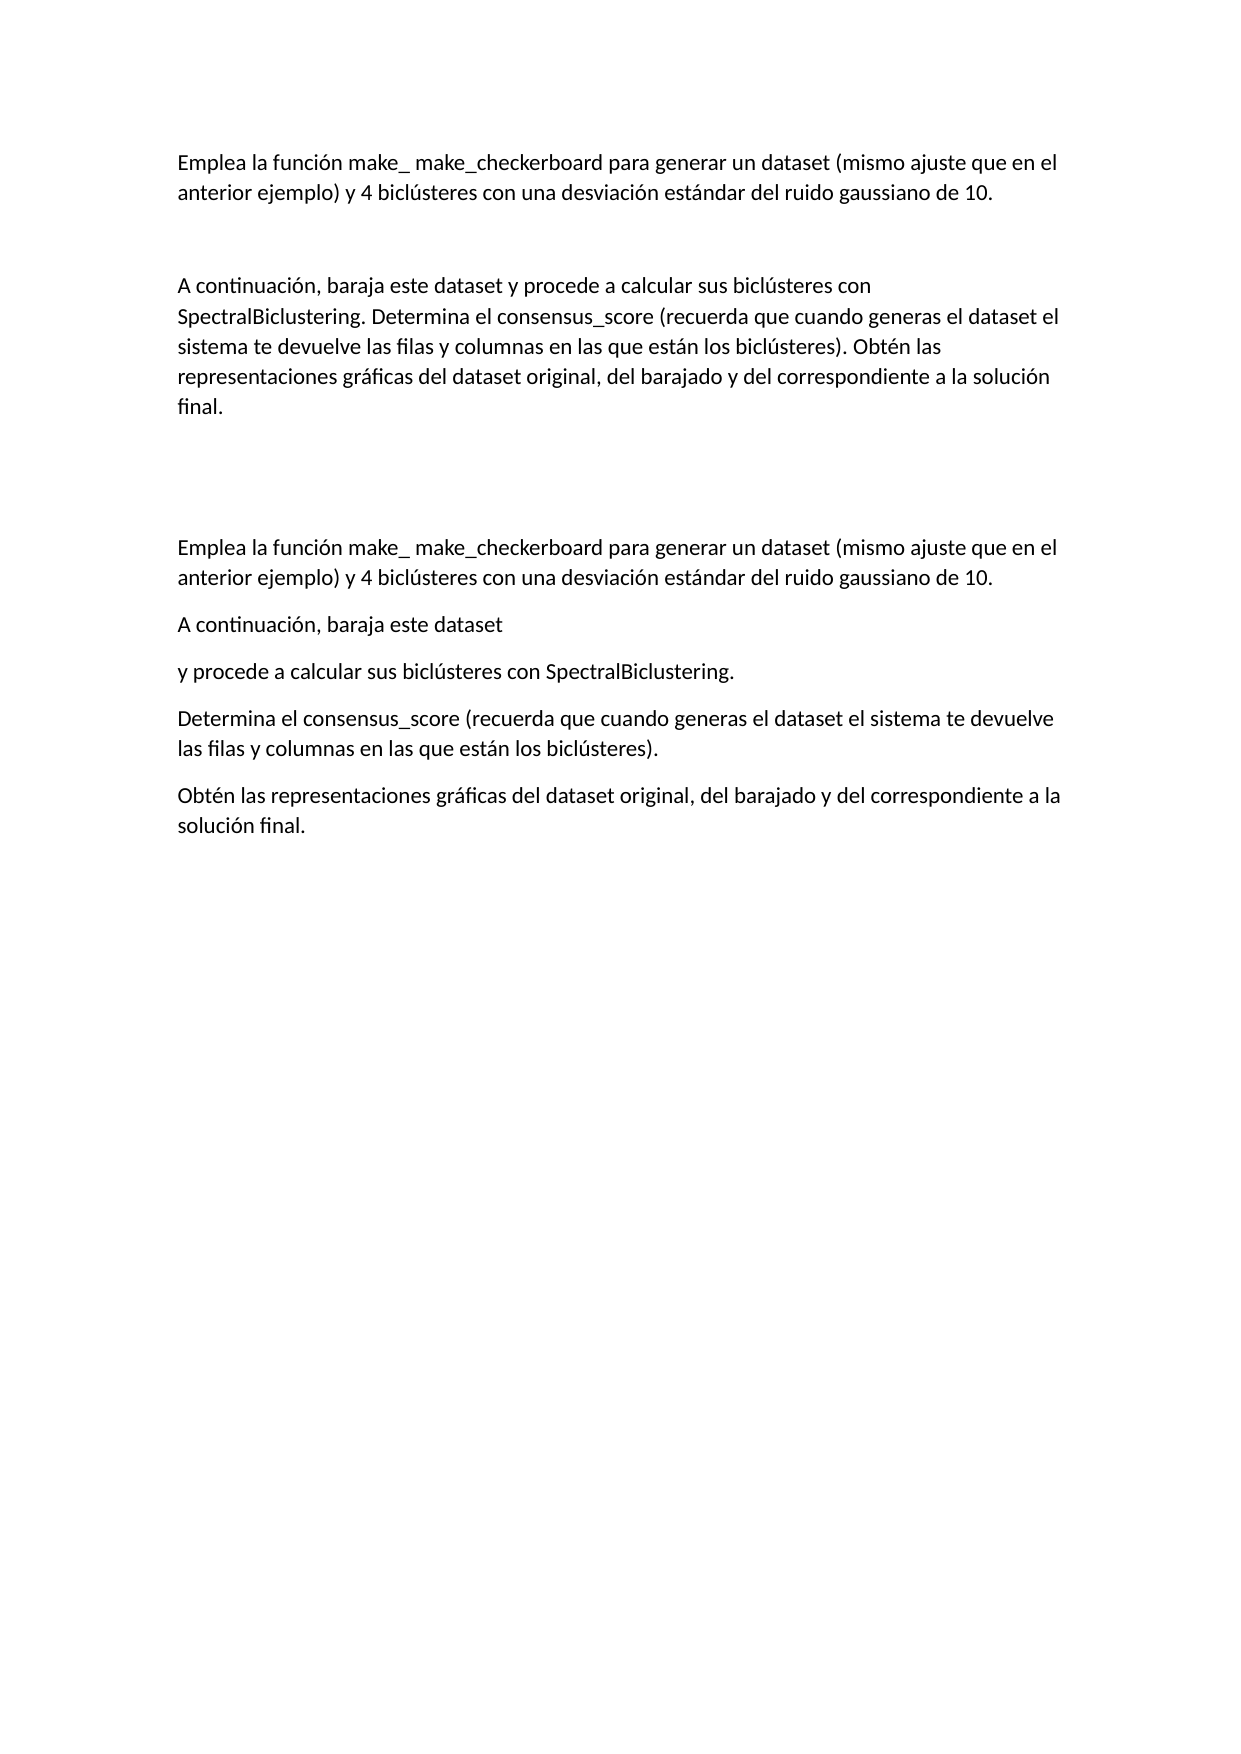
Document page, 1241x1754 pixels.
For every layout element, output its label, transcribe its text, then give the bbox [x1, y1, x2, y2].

text Obtén las representaciones gráficas del dataset original, del barajado y del correspondiente a la solución final. [177, 781, 1063, 839]
text A continuación, baraja este dataset y procede a calcular sus biclústeres con SpectralBiclustering. Determina el consensus_score (recuerda que cuando generas el dataset el sistema te devuelve las filas y columnas en las que están los biclústeres). Obtén las representaciones gráficas del dataset original, del barajado y del correspondiente a la solución final. [177, 272, 1063, 420]
text Emplea la función make_ make_checkerboard para generar un dataset (mismo ajuste que en el anterior ejemplo) y 4 biclústeres con una desviación estándar del ruido gaussiano de 10. [177, 148, 1063, 206]
text Emplea la función make_ make_checkerboard para generar un dataset (mismo ajuste que en el anterior ejemplo) y 4 biclústeres con una desviación estándar del ruido gaussiano de 10. [177, 533, 1063, 591]
text A continuación, baraja este dataset [177, 610, 1063, 638]
text Determina el consensus_score (recuerda que cuando generas el dataset el sistema te devuelve las filas y columnas en las que están los biclústeres). [177, 704, 1063, 762]
text y procede a calcular sus biclústeres con SpectralBiclustering. [177, 657, 1063, 685]
